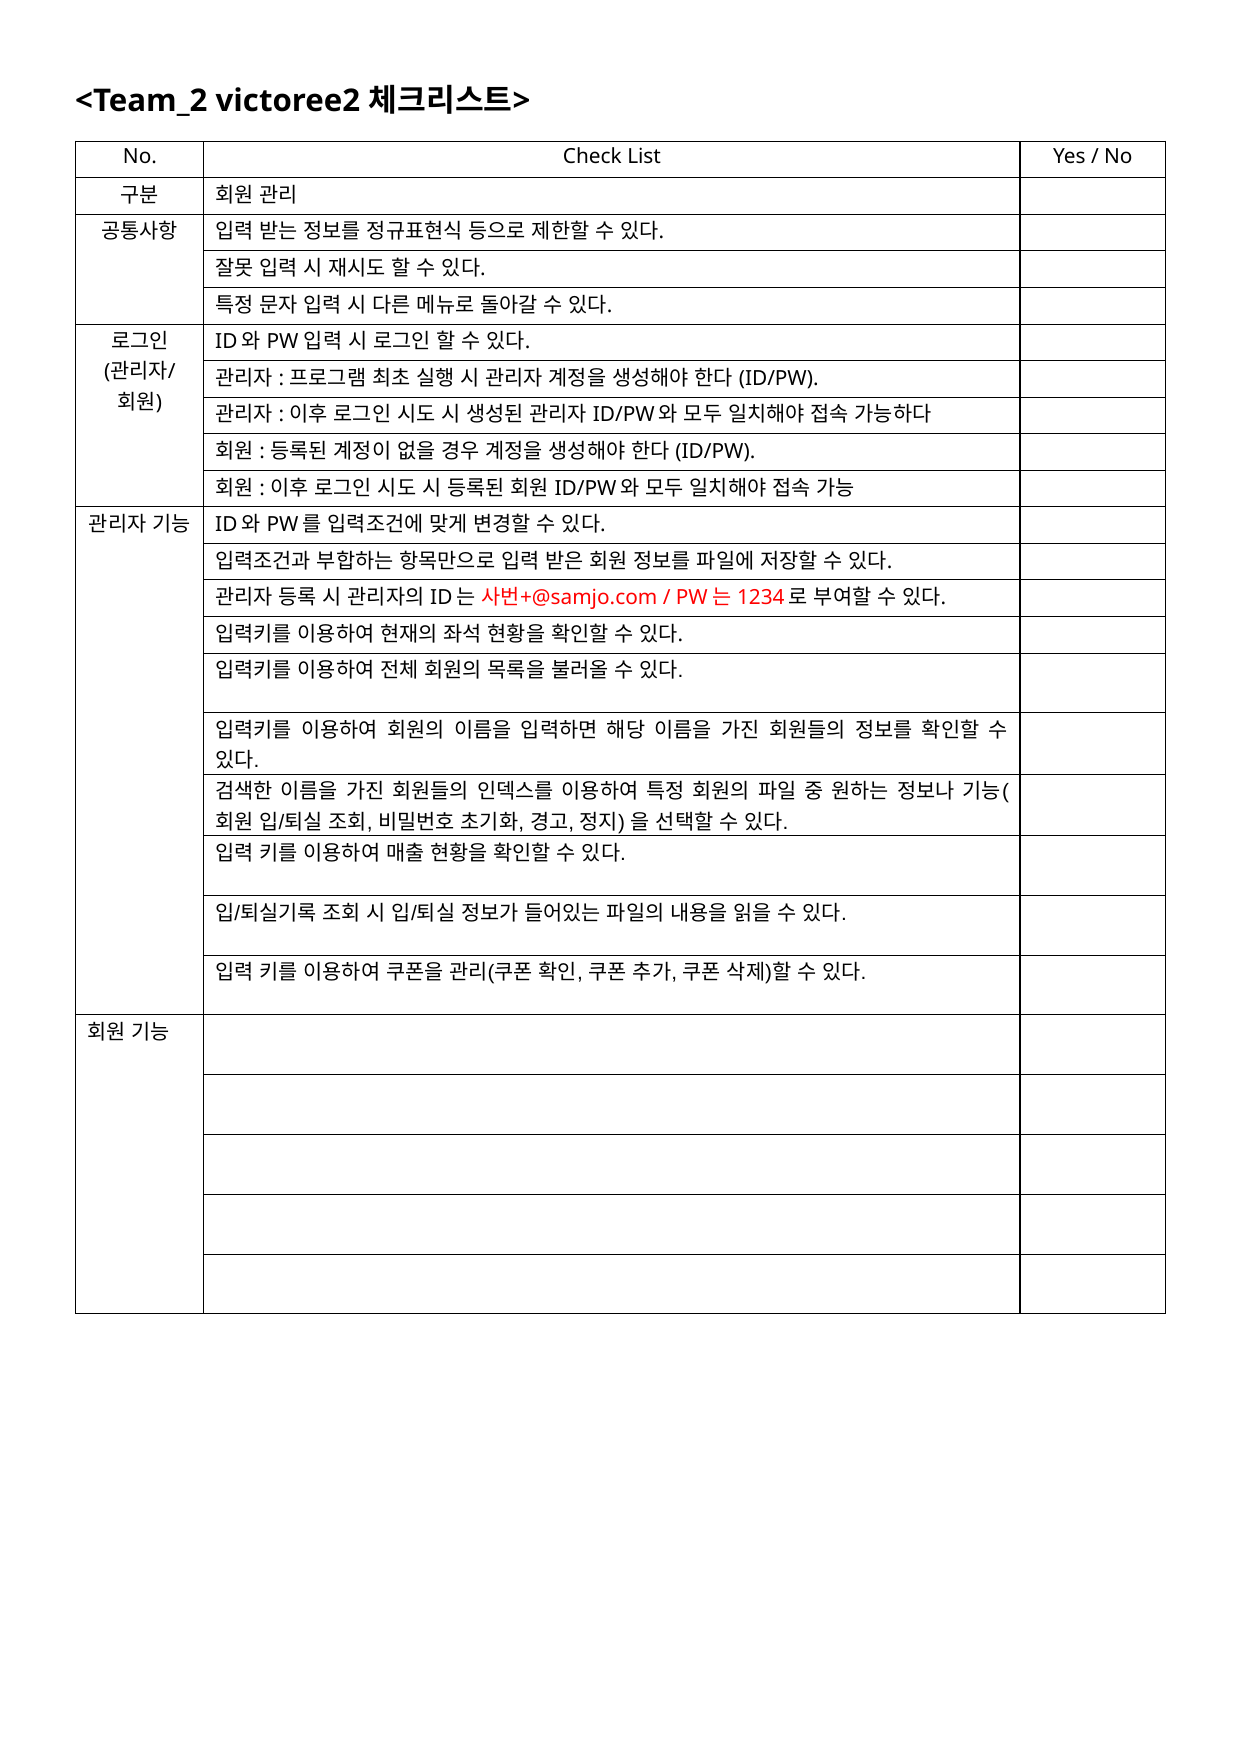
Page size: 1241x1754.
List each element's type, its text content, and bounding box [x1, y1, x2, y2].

table_cell [204, 1015, 1019, 1074]
table_cell 회원 기능 [76, 1015, 203, 1313]
table_cell [1021, 580, 1165, 616]
table_cell [204, 1135, 1019, 1194]
table_cell [1021, 775, 1165, 835]
table_header No. [76, 142, 203, 177]
table_cell [1021, 896, 1165, 954]
table_cell [1021, 1075, 1165, 1134]
table_cell [204, 1075, 1019, 1134]
table_cell [1021, 507, 1165, 543]
table_cell [1021, 434, 1165, 470]
table_cell [1021, 471, 1165, 506]
table_cell 입력조건과 부합하는 항목만으로 입력 받은 회원 정보를 파일에 저장할 수 있다. [204, 544, 1019, 579]
table_cell [1021, 215, 1165, 250]
table_cell 관리자 : 프로그램 최초 실행 시 관리자 계정을 생성해야 한다 (ID/PW). [204, 361, 1019, 397]
table_cell [1021, 956, 1165, 1014]
table_cell 관리자 등록 시 관리자의 ID는 사번+@samjo.com / PW는 1234로 부여할 수 있다. [204, 580, 1019, 616]
table_cell 잘못 입력 시 재시도 할 수 있다. [204, 251, 1019, 287]
table_cell [1021, 1135, 1165, 1194]
table_cell 공통사항 [76, 215, 203, 323]
table_cell [204, 1255, 1019, 1313]
table_cell [204, 1195, 1019, 1253]
table_cell [1021, 617, 1165, 652]
table_cell 관리자 기능 [76, 507, 203, 1014]
table_cell [1021, 1255, 1165, 1313]
table_cell [1021, 251, 1165, 287]
table_header Yes / No [1021, 142, 1165, 177]
table_cell 입력키를 이용하여 전체 회원의 목록을 불러올 수 있다. [204, 654, 1019, 712]
table_cell 로그인 (관리자/회원) [76, 325, 203, 506]
table_cell 입력키를 이용하여 회원의 이름을 입력하면 해당 이름을 가진 회원들의 정보를 확인할 수 있다. [204, 713, 1019, 774]
table_header Check List [204, 142, 1019, 177]
table_cell 입/퇴실기록 조회 시 입/퇴실 정보가 들어있는 파일의 내용을 읽을 수 있다. [204, 896, 1019, 954]
table_cell 특정 문자 입력 시 다른 메뉴로 돌아갈 수 있다. [204, 288, 1019, 323]
table_cell [1021, 178, 1165, 214]
table_cell 입력 키를 이용하여 매출 현황을 확인할 수 있다. [204, 836, 1019, 895]
table_cell [1021, 325, 1165, 360]
table_cell 구분 [76, 178, 203, 214]
table_cell [1021, 654, 1165, 712]
table_cell 관리자 : 이후 로그인 시도 시 생성된 관리자 ID/PW와 모두 일치해야 접속 가능하다 [204, 398, 1019, 433]
table_cell 입력키를 이용하여 현재의 좌석 현황을 확인할 수 있다. [204, 617, 1019, 652]
table_cell 검색한 이름을 가진 회원들의 인덱스를 이용하여 특정 회원의 파일 중 원하는 정보나 기능(회원 입/퇴실 조회, 비밀번호 초기화, 경고, 정지) 을 선택할 수 있다. [204, 775, 1019, 835]
table_cell 회원 : 등록된 계정이 없을 경우 계정을 생성해야 한다 (ID/PW). [204, 434, 1019, 470]
table_cell 입력 받는 정보를 정규표현식 등으로 제한할 수 있다. [204, 215, 1019, 250]
table_cell 입력 키를 이용하여 쿠폰을 관리(쿠폰 확인, 쿠폰 추가, 쿠폰 삭제)할 수 있다. [204, 956, 1019, 1014]
table_cell [1021, 1195, 1165, 1253]
table_cell [1021, 288, 1165, 323]
table_cell [1021, 836, 1165, 895]
text <Team_2 victoree2 체크리스트> [75, 75, 1165, 120]
table_cell [1021, 398, 1165, 433]
table_cell [1021, 1015, 1165, 1074]
table_cell ID와 PW를 입력조건에 맞게 변경할 수 있다. [204, 507, 1019, 543]
table_cell [1021, 713, 1165, 774]
table_cell [1021, 361, 1165, 397]
table_cell [1021, 544, 1165, 579]
table_cell 회원 관리 [204, 178, 1019, 214]
table_cell ID와 PW 입력 시 로그인 할 수 있다. [204, 325, 1019, 360]
table_cell 회원 : 이후 로그인 시도 시 등록된 회원 ID/PW와 모두 일치해야 접속 가능 [204, 471, 1019, 506]
